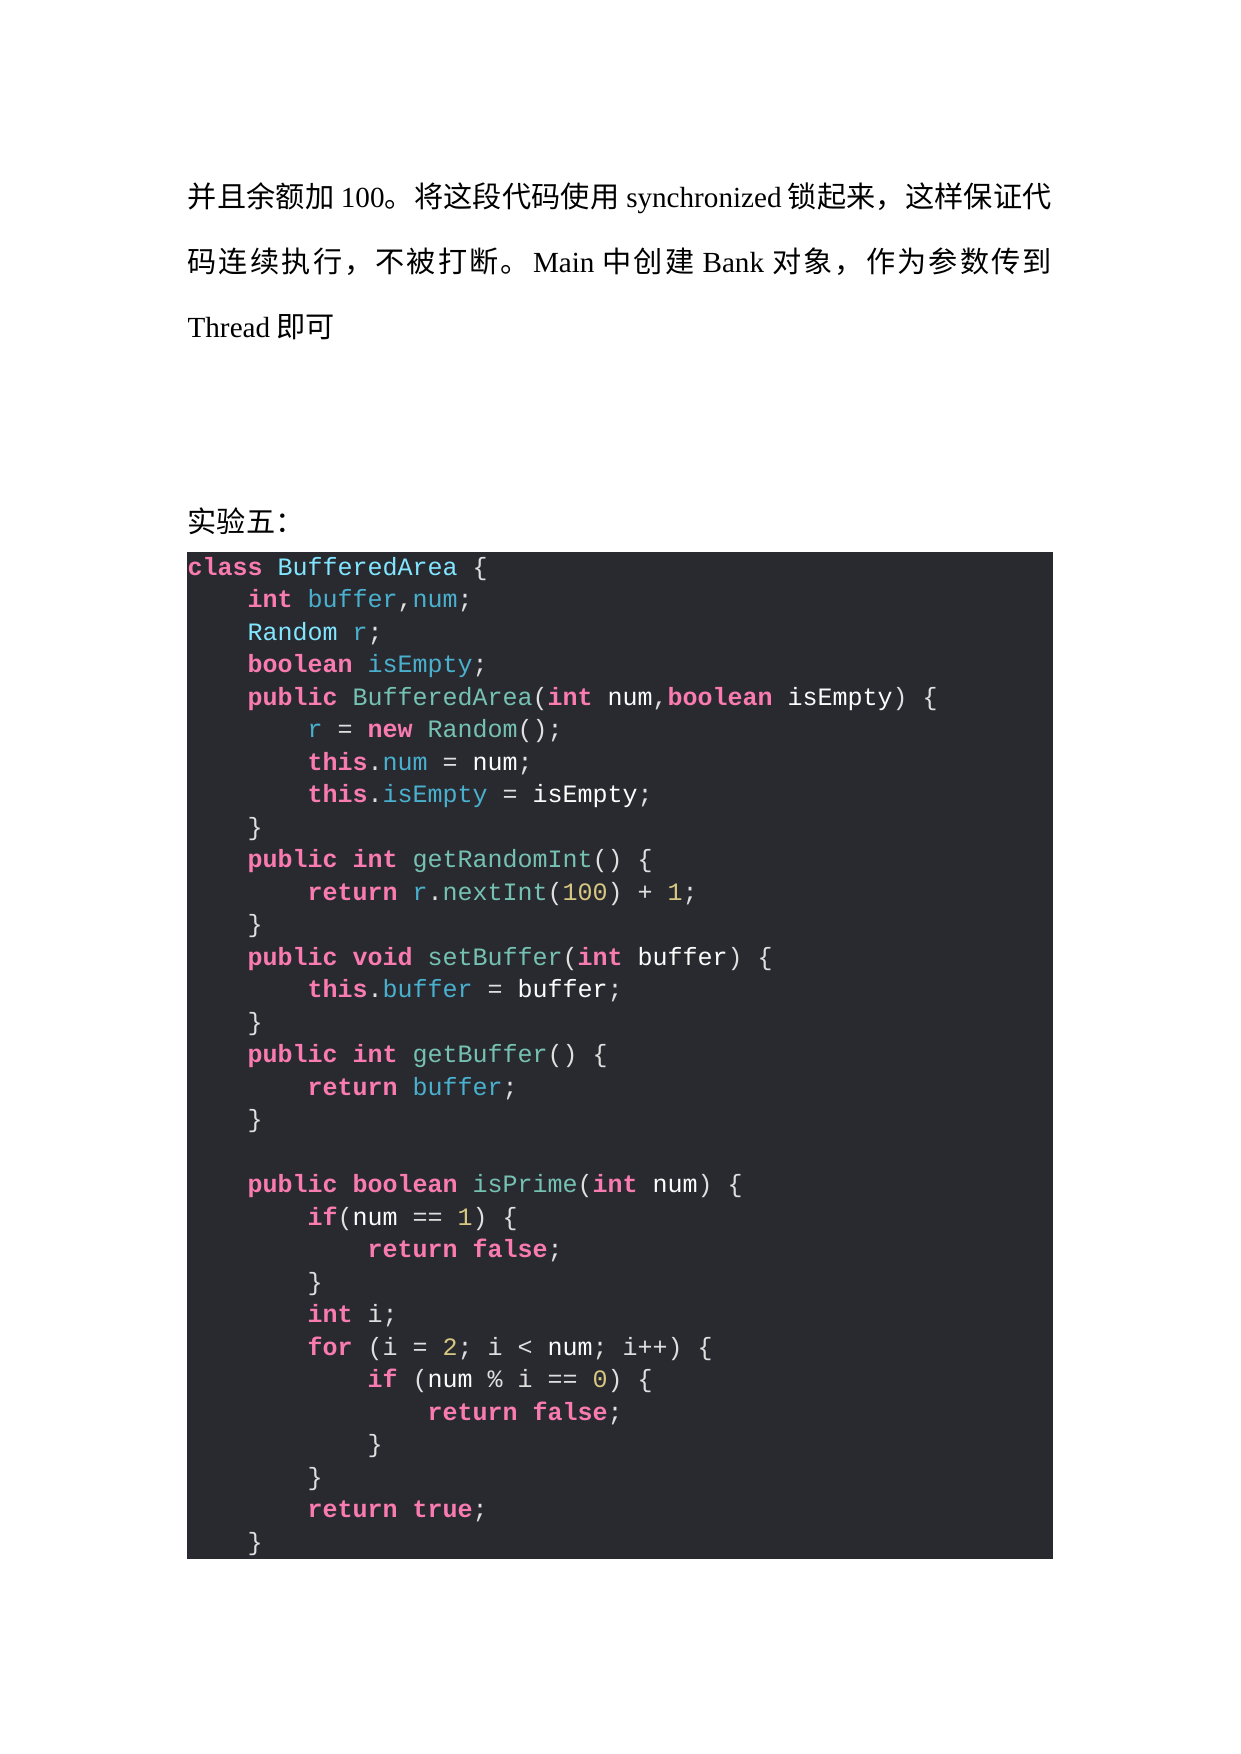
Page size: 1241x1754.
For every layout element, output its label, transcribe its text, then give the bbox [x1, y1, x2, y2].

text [187, 162, 1053, 357]
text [187, 552, 1053, 1559]
text 实验五： [187, 487, 1053, 552]
